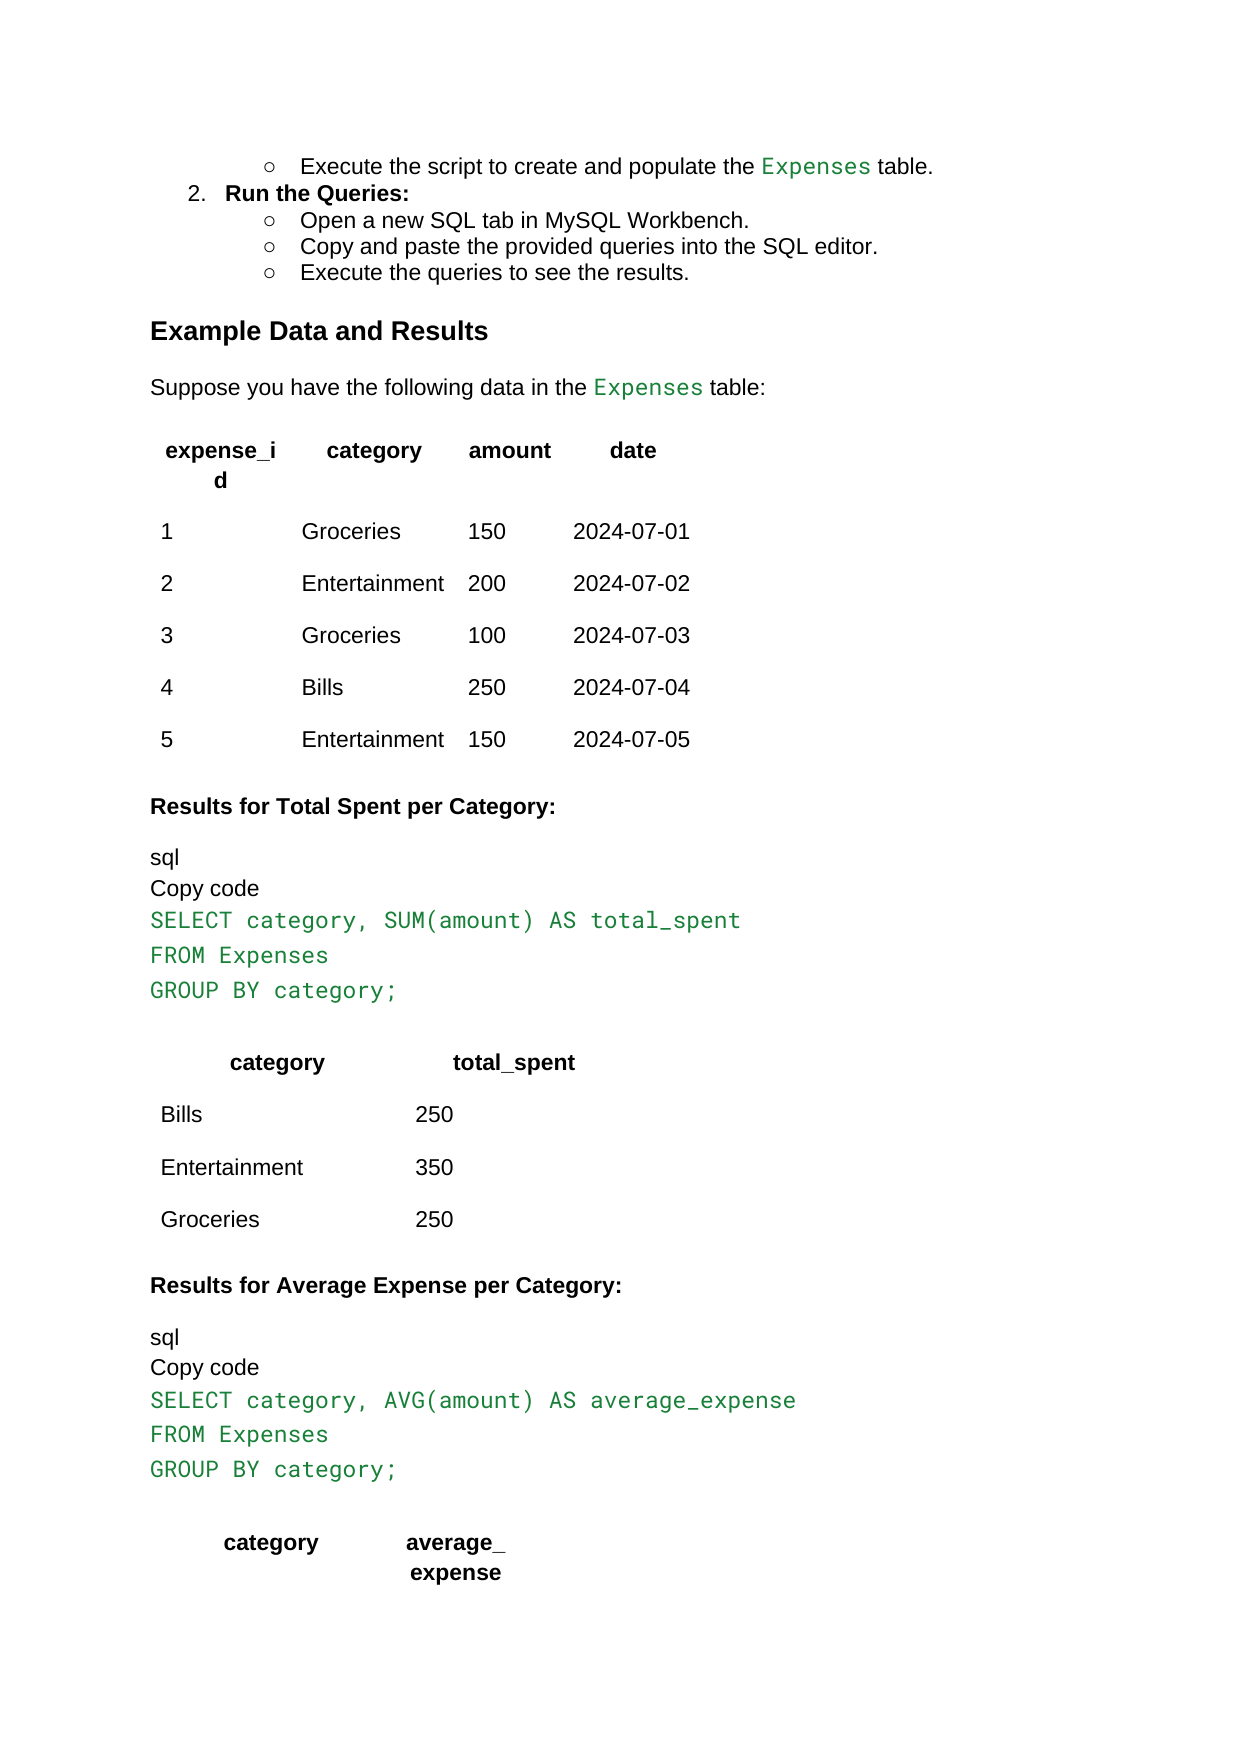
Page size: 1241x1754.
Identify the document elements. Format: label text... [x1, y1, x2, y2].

table_cell 250 [405, 1195, 623, 1247]
subtitle Example Data and Results [150, 315, 1090, 346]
text Suppose you have the following data in the Expenses table: [150, 371, 1090, 401]
table_cell 200 [457, 560, 562, 612]
table_cell 2024-07-03 [563, 612, 704, 664]
table_cell 250 [457, 664, 562, 716]
text SELECT category, AVG(amount) AS average_expense [150, 1384, 1090, 1414]
text Copy code [150, 874, 1090, 901]
table_header total_spent [405, 1039, 623, 1091]
table_header category [291, 426, 457, 507]
table_cell 100 [457, 612, 562, 664]
list Open a new SQL tab in MySQL Workbench. [262, 207, 1090, 233]
table_header expense_id [150, 426, 291, 507]
text SELECT category, SUM(amount) AS total_spent [150, 905, 1090, 935]
table_cell Groceries [291, 612, 457, 664]
text Results for Average Expense per Category: [150, 1272, 1090, 1299]
table_cell 150 [457, 716, 562, 768]
table_cell Entertainment [291, 716, 457, 768]
table_cell 150 [457, 508, 562, 559]
list Run the Queries: [187, 180, 1090, 207]
text GROUP BY category; [150, 974, 1090, 1004]
table_header amount [457, 426, 562, 507]
table_header average_expense [392, 1518, 519, 1602]
text FROM Expenses [150, 1419, 1090, 1449]
table_header category [150, 1518, 392, 1602]
table_cell Entertainment [150, 1143, 405, 1195]
text Copy code [150, 1354, 1090, 1380]
table_cell Bills [291, 664, 457, 716]
table_cell 2024-07-02 [563, 560, 704, 612]
table_cell 1 [150, 508, 291, 559]
table_cell Entertainment [291, 560, 457, 612]
text Results for Total Spent per Category: [150, 793, 1090, 819]
text sql [150, 1324, 1090, 1350]
list Execute the script to create and populate the Expenses table. [262, 150, 1090, 180]
table_cell 3 [150, 612, 291, 664]
list Copy and paste the provided queries into the SQL editor. [262, 233, 1090, 259]
table_cell 2 [150, 560, 291, 612]
table_cell 5 [150, 716, 291, 768]
text FROM Expenses [150, 939, 1090, 969]
table_cell 2024-07-04 [563, 664, 704, 716]
table_cell 4 [150, 664, 291, 716]
table_header category [150, 1039, 405, 1091]
table_cell 250 [405, 1091, 623, 1143]
table_cell Bills [150, 1091, 405, 1143]
table_cell 350 [405, 1143, 623, 1195]
table_cell Groceries [150, 1195, 405, 1247]
text GROUP BY category; [150, 1453, 1090, 1484]
list Execute the queries to see the results. [262, 259, 1090, 286]
text sql [150, 844, 1090, 871]
table_cell Groceries [291, 508, 457, 559]
table_cell 2024-07-05 [563, 716, 704, 768]
table_header date [563, 426, 704, 507]
table_cell 2024-07-01 [563, 508, 704, 559]
